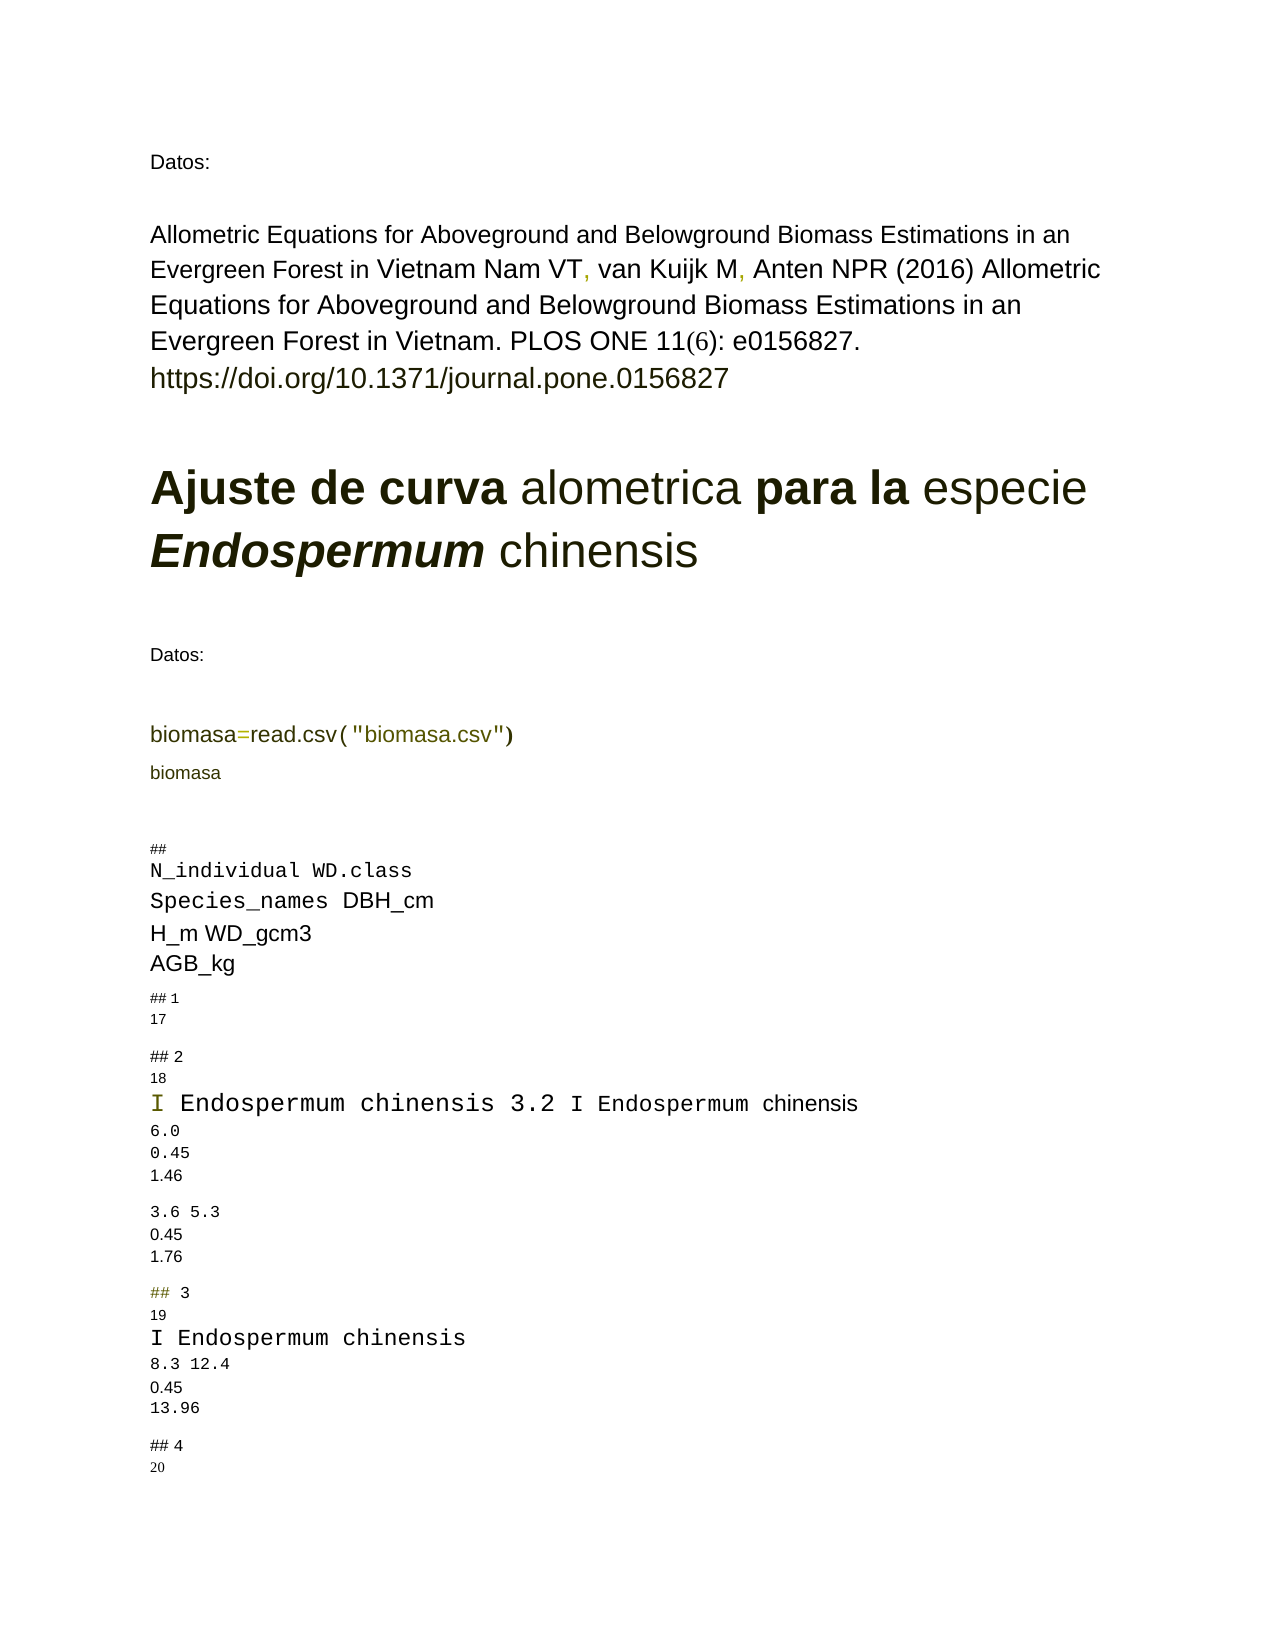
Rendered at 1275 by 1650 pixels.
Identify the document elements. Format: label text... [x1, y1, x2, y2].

text 1.46 [150, 1166, 1125, 1185]
text 0.45 [150, 1144, 1125, 1163]
text 19 [150, 1307, 1125, 1323]
text 17 [150, 1011, 1125, 1028]
text N_individual WD.class [150, 860, 1125, 883]
text 20 [150, 1459, 1125, 1476]
text ## [150, 841, 1125, 857]
text biomasa=read.csv("biomasa.csv") [150, 721, 1125, 749]
text 13.96 [150, 1399, 1125, 1418]
text Ajuste de curva alometrica para la especie Endospermum chinensis [150, 459, 1125, 578]
text ## 3 [150, 1285, 1125, 1304]
text Species_names DBH_cm [150, 887, 1125, 915]
text 18 [150, 1070, 1125, 1087]
text 0.45 [150, 1225, 1125, 1244]
text AGB_kg [150, 950, 1125, 976]
text Datos: [150, 644, 1125, 666]
text Allometric Equations for Aboveground and Belowground Biomass Estimations in an Evergreen Forest in Vietnam Nam VT, van Kuijk M, Anten NPR (2016) Allometric Equations for Aboveground and Belowground Biomass Estimations in an Evergreen Forest in Vietnam. PLOS ONE 11(6): e0156827. https://doi.org/10.1371/journal.pone.0156827 [150, 220, 1125, 395]
text I Endospermum chinensis 3.2 I Endospermum chinensis [150, 1089, 1125, 1118]
text I Endospermum chinensis [150, 1326, 1125, 1352]
text ## 1 [150, 990, 1125, 1008]
text ## 2 [150, 1047, 1125, 1067]
text Datos: [150, 150, 1125, 174]
text 8.3 12.4 [150, 1356, 1125, 1374]
text ## 4 [150, 1436, 1125, 1456]
text 6.0 [150, 1123, 1125, 1142]
text biomasa [150, 762, 1125, 783]
text 3.6 5.3 [150, 1203, 1125, 1222]
text H_m WD_gcm3 [150, 919, 1125, 946]
text 0.45 [150, 1377, 1125, 1397]
text 1.76 [150, 1247, 1125, 1266]
